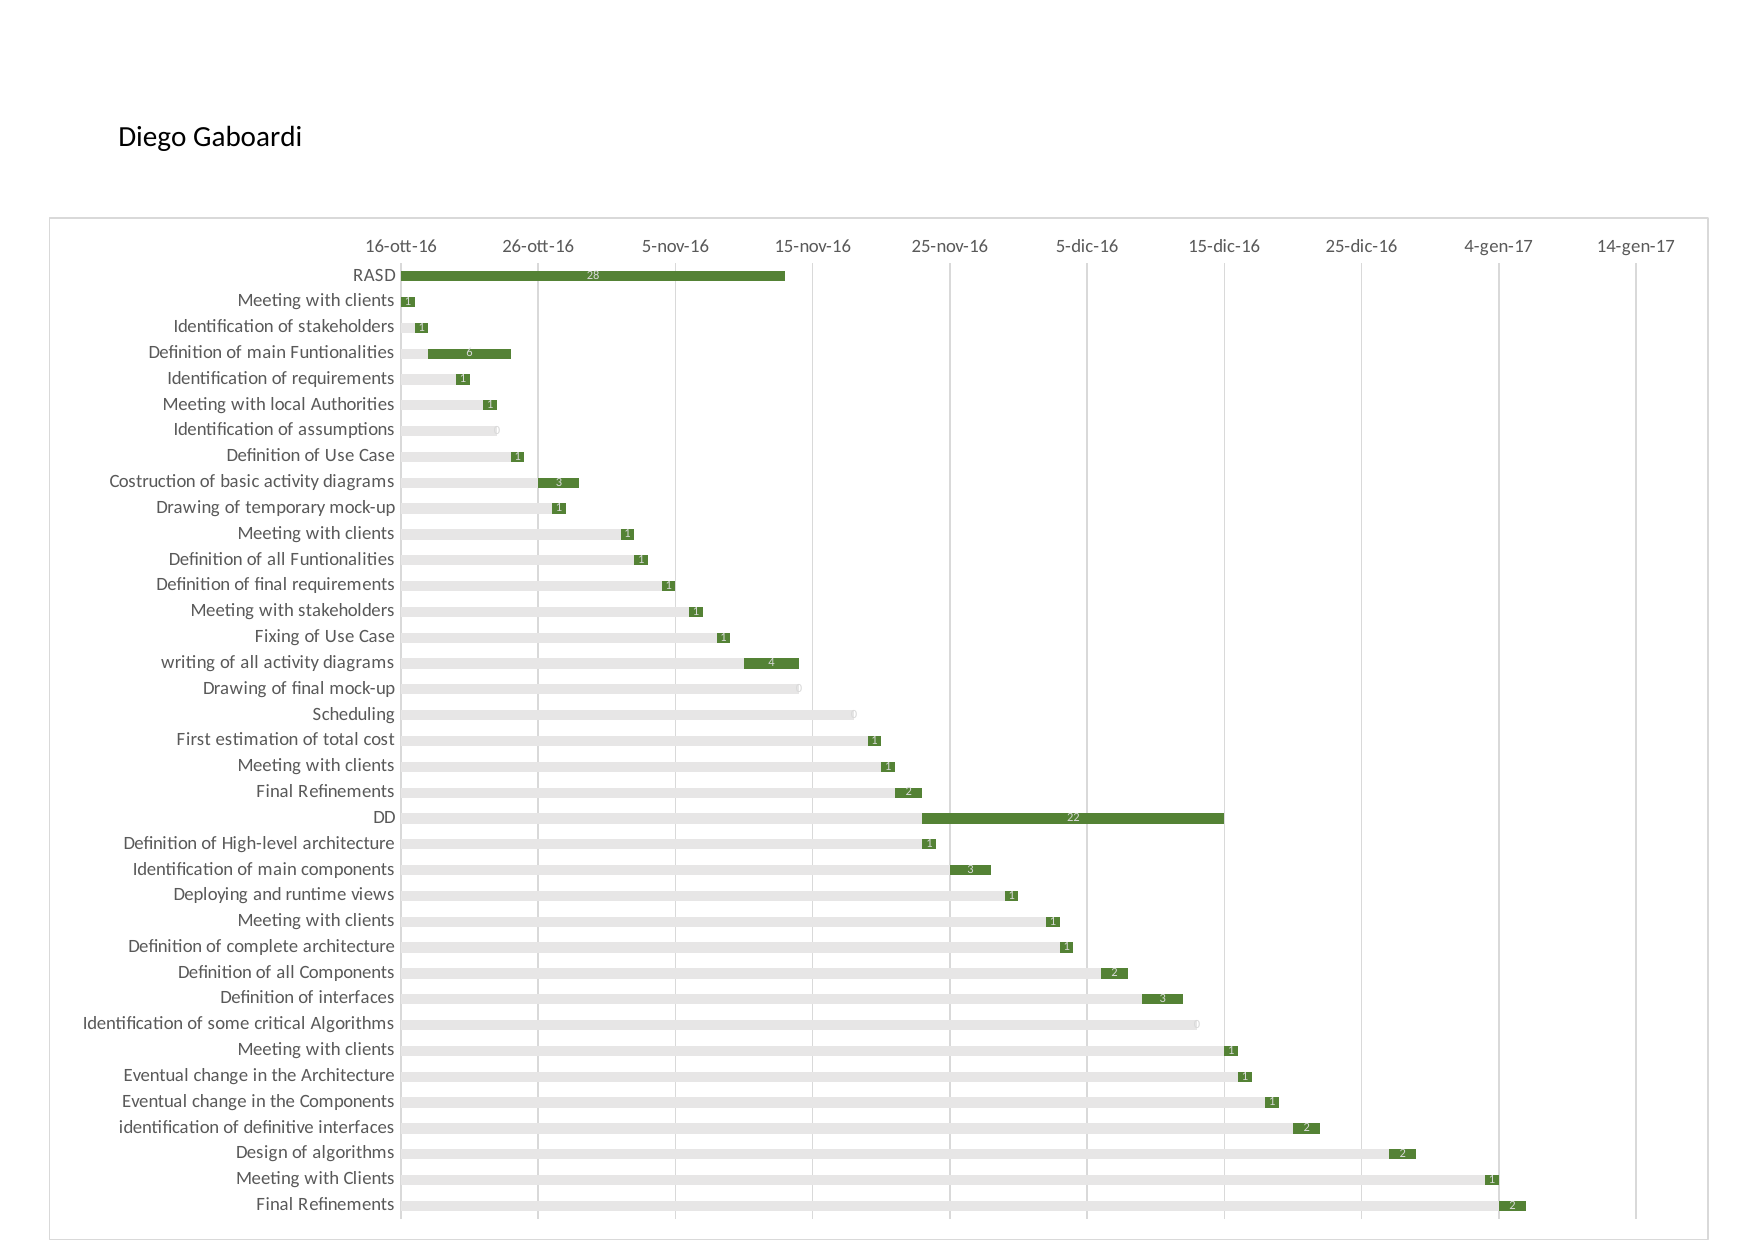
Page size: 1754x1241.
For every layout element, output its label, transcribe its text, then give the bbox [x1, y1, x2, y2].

text Diego Gaboardi [118, 118, 1606, 154]
